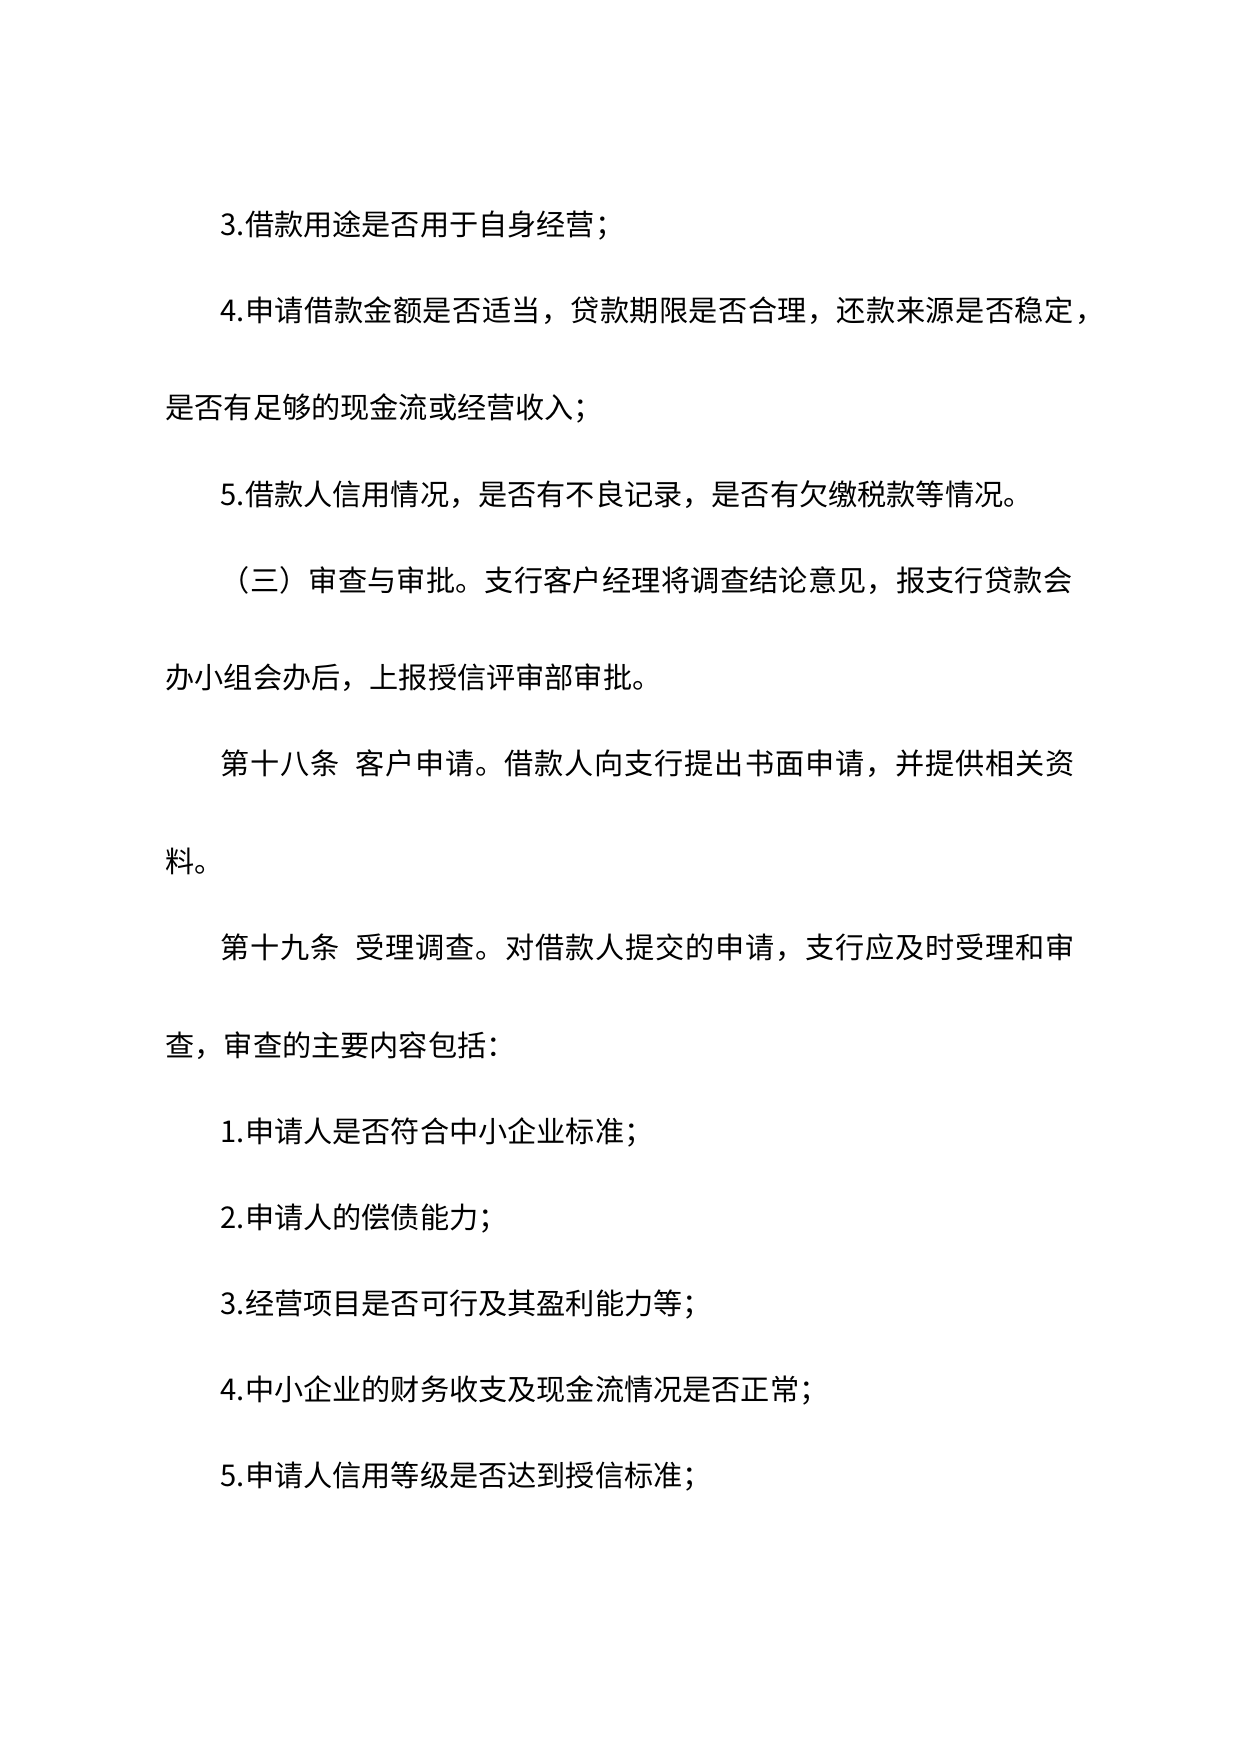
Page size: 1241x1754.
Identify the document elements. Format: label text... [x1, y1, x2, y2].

text 1.申请人是否符合中小企业标准； [165, 1097, 1075, 1162]
text 4.中小企业的财务收支及现金流情况是否正常； [165, 1355, 1075, 1420]
text 5.借款人信用情况，是否有不良记录，是否有欠缴税款等情况。 [165, 460, 1075, 525]
text 第十九条 受理调查。对借款人提交的申请，支行应及时受理和审查，审查的主要内容包括： [165, 913, 1075, 1076]
text （三）审查与审批。支行客户经理将调查结论意见，报支行贷款会办小组会办后，上报授信评审部审批。 [165, 546, 1075, 708]
text 3.借款用途是否用于自身经营； [165, 190, 1075, 255]
text 5.申请人信用等级是否达到授信标准； [165, 1441, 1075, 1506]
text 第十八条 客户申请。借款人向支行提出书面申请，并提供相关资料。 [165, 729, 1075, 892]
text 3.经营项目是否可行及其盈利能力等； [165, 1269, 1075, 1334]
text 4.申请借款金额是否适当，贷款期限是否合理，还款来源是否稳定，是否有足够的现金流或经营收入； [165, 276, 1075, 439]
text 2.申请人的偿债能力； [165, 1183, 1075, 1248]
